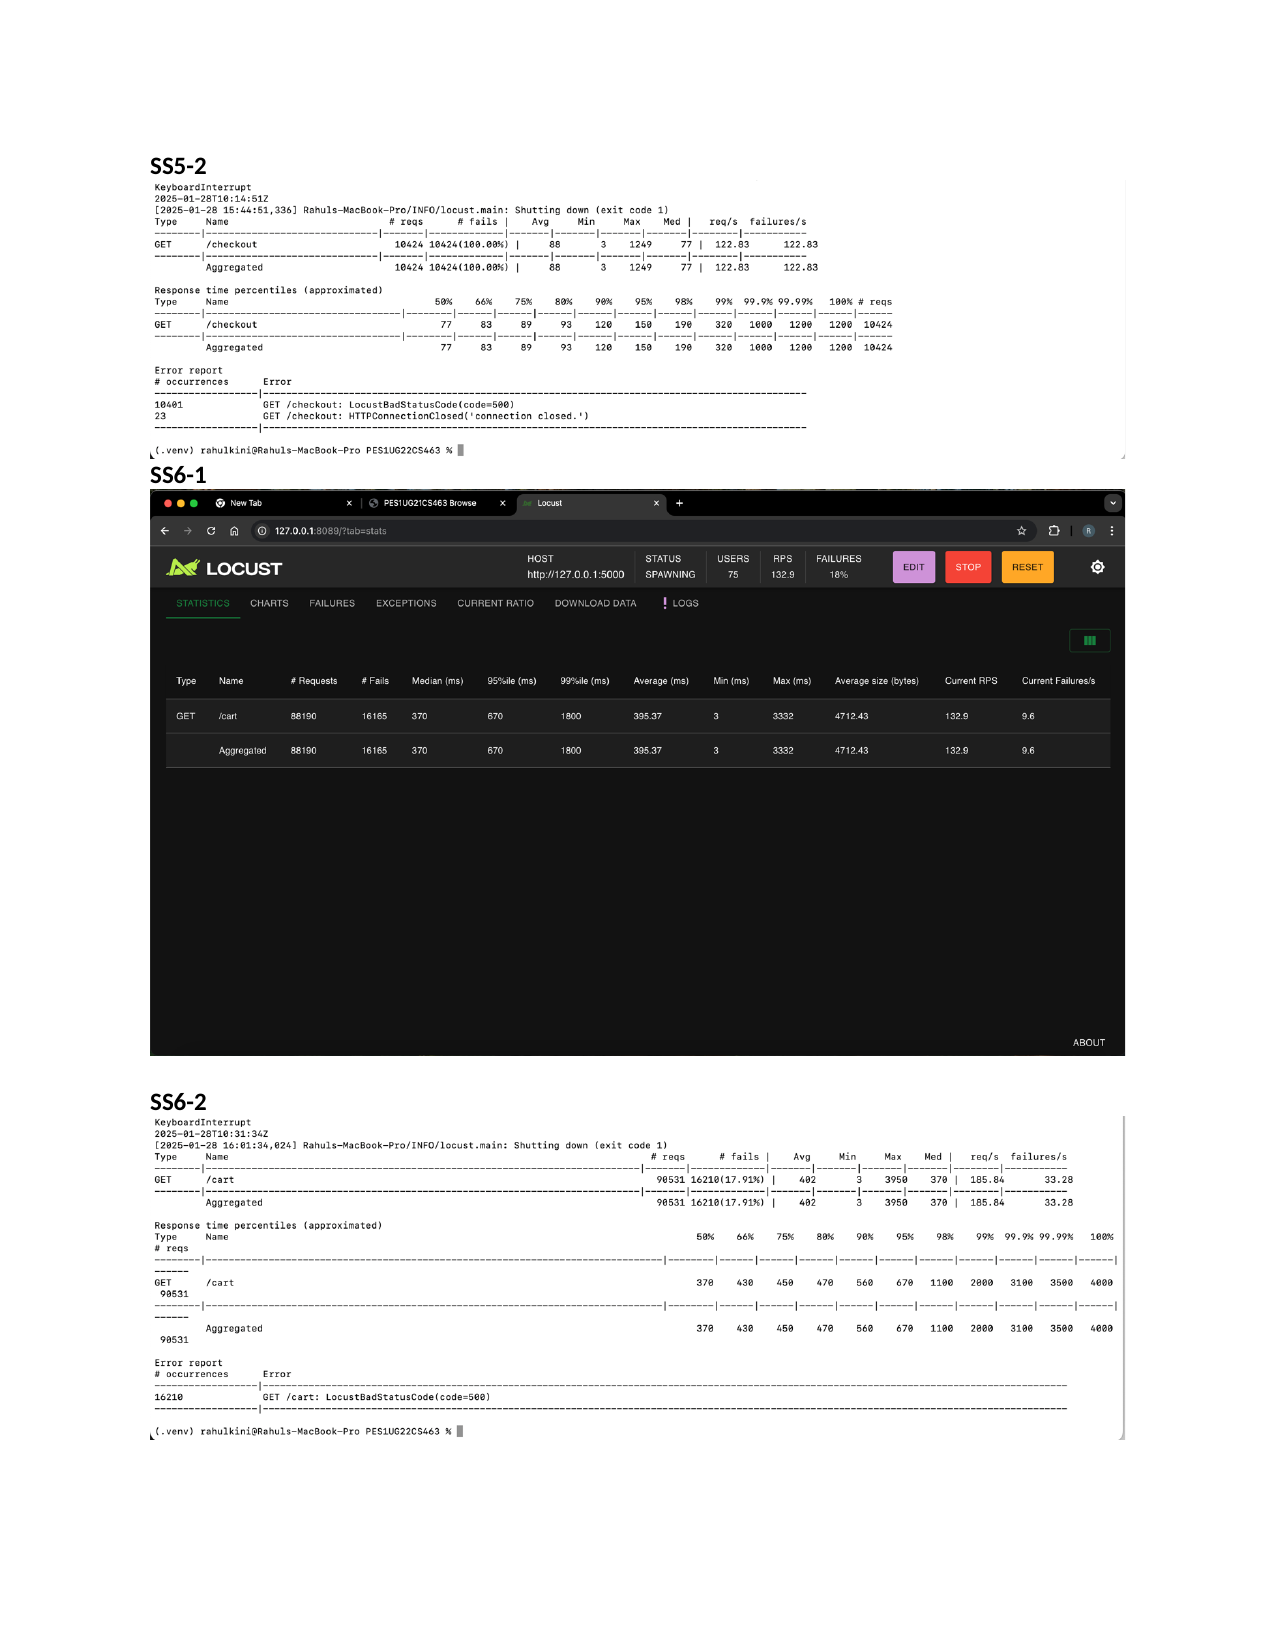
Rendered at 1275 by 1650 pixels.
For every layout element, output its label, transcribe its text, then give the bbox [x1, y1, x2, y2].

picture [150, 1116, 1125, 1440]
picture [150, 489, 1125, 1056]
text SS5-2 [150, 150, 1125, 180]
text SS6-1 [150, 459, 1125, 489]
text SS6-2 [150, 1086, 1125, 1116]
picture [150, 180, 1125, 459]
